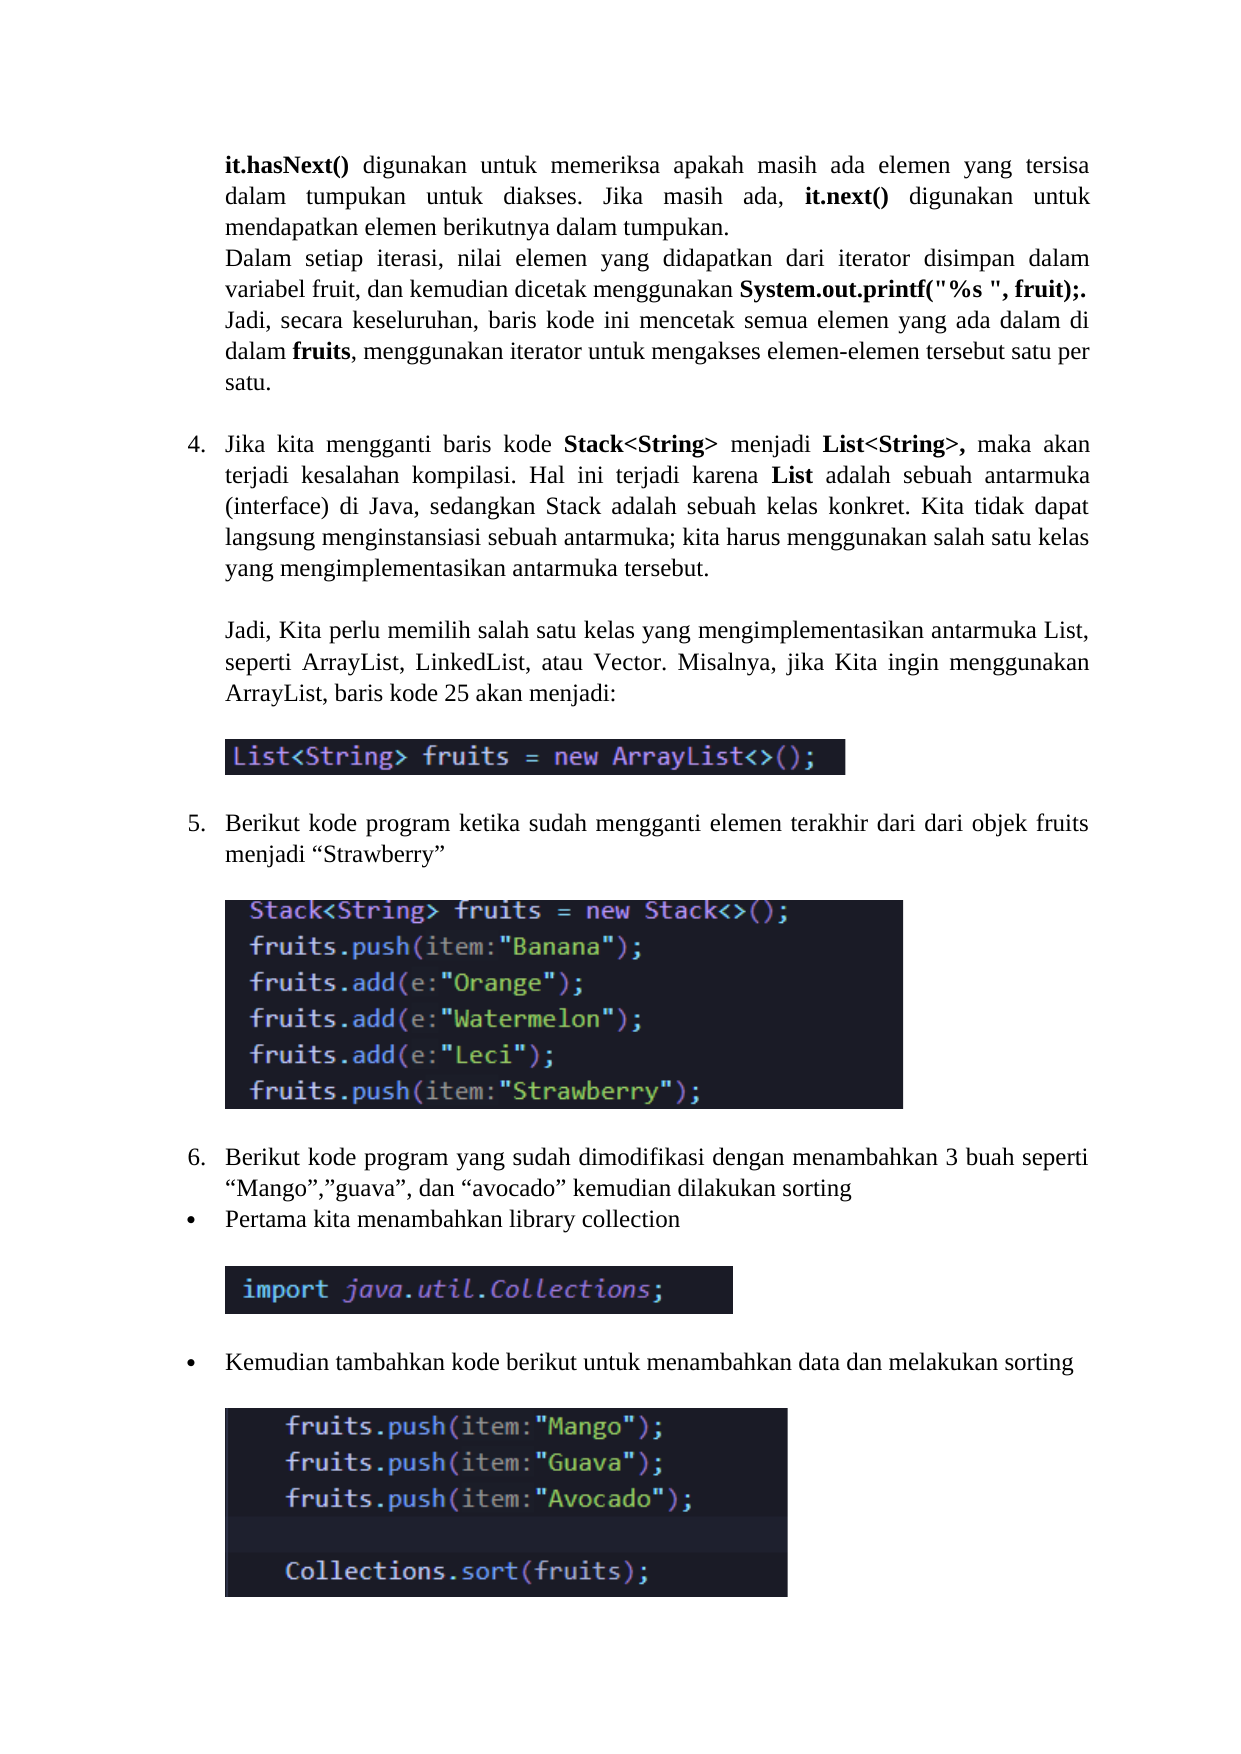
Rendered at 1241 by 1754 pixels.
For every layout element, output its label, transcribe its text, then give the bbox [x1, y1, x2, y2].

list Berikut kode program ketika sudah mengganti elemen terakhir dari dari objek fruits menjadi “Strawberry” [187, 1276, 1090, 1336]
picture [225, 1208, 846, 1243]
list Jadi, Kita perlu memilih salah satu kelas yang mengimplementasikan antarmuka List, seperti ArrayList, LinkedList, atau Vector. Misalnya, jika Kita ingin menggunakan ArrayList, baris kode 25 akan menjadi: [225, 1084, 1090, 1175]
list Jika kita mengganti baris kode Stack<String> menjadi List<String>, maka akan terjadi kesalahan kompilasi. Hal ini terjadi karena List adalah sebuah antarmuka (interface) di Java, sedangkan Stack adalah sebuah kelas konkret. Kita tidak dapat langsung menginstansiasi sebuah antarmuka; kita harus menggunakan salah satu kelas yang mengimplementasikan antarmuka tersebut. [187, 898, 1090, 1051]
picture [225, 1369, 904, 1578]
list Jadi, secara keseluruhan, baris kode ini mencetak semua elemen yang ada dalam di dalam fruits, menggunakan iterator untuk mengakses elemen-elemen tersebut satu per satu. [225, 774, 1090, 865]
list Dalam setiap iterasi, nilai elemen yang didapatkan dari iterator disimpan dalam variabel fruit, dan kemudian dicetak menggunakan System.out.printf("%s ", fruit);. [225, 712, 1090, 772]
list Berikut merupakan output program ketika baris 43 dan 44 [187, 243, 1090, 272]
picture [225, 305, 775, 399]
list Hal ini terjadi karena tidak ada program yang melakukan push dengan nama Melon Durian, yang mana ketika tidak ada push dengan nama tersebut maka iterasi pencetakan program tidak akan dilakukan. [225, 432, 1090, 523]
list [187, 150, 1090, 210]
list Di baris pertama, fruits.iterator() mengembalikan iterator yang digunakan untuk mengakses elemen-elemen dalam tumpukan. Kemudian, dalam loop while, it.hasNext() digunakan untuk memeriksa apakah masih ada elemen yang tersisa dalam tumpukan untuk diakses. Jika masih ada, it.next() digunakan untuk mendapatkan elemen berikutnya dalam tumpukan. [187, 557, 1090, 709]
